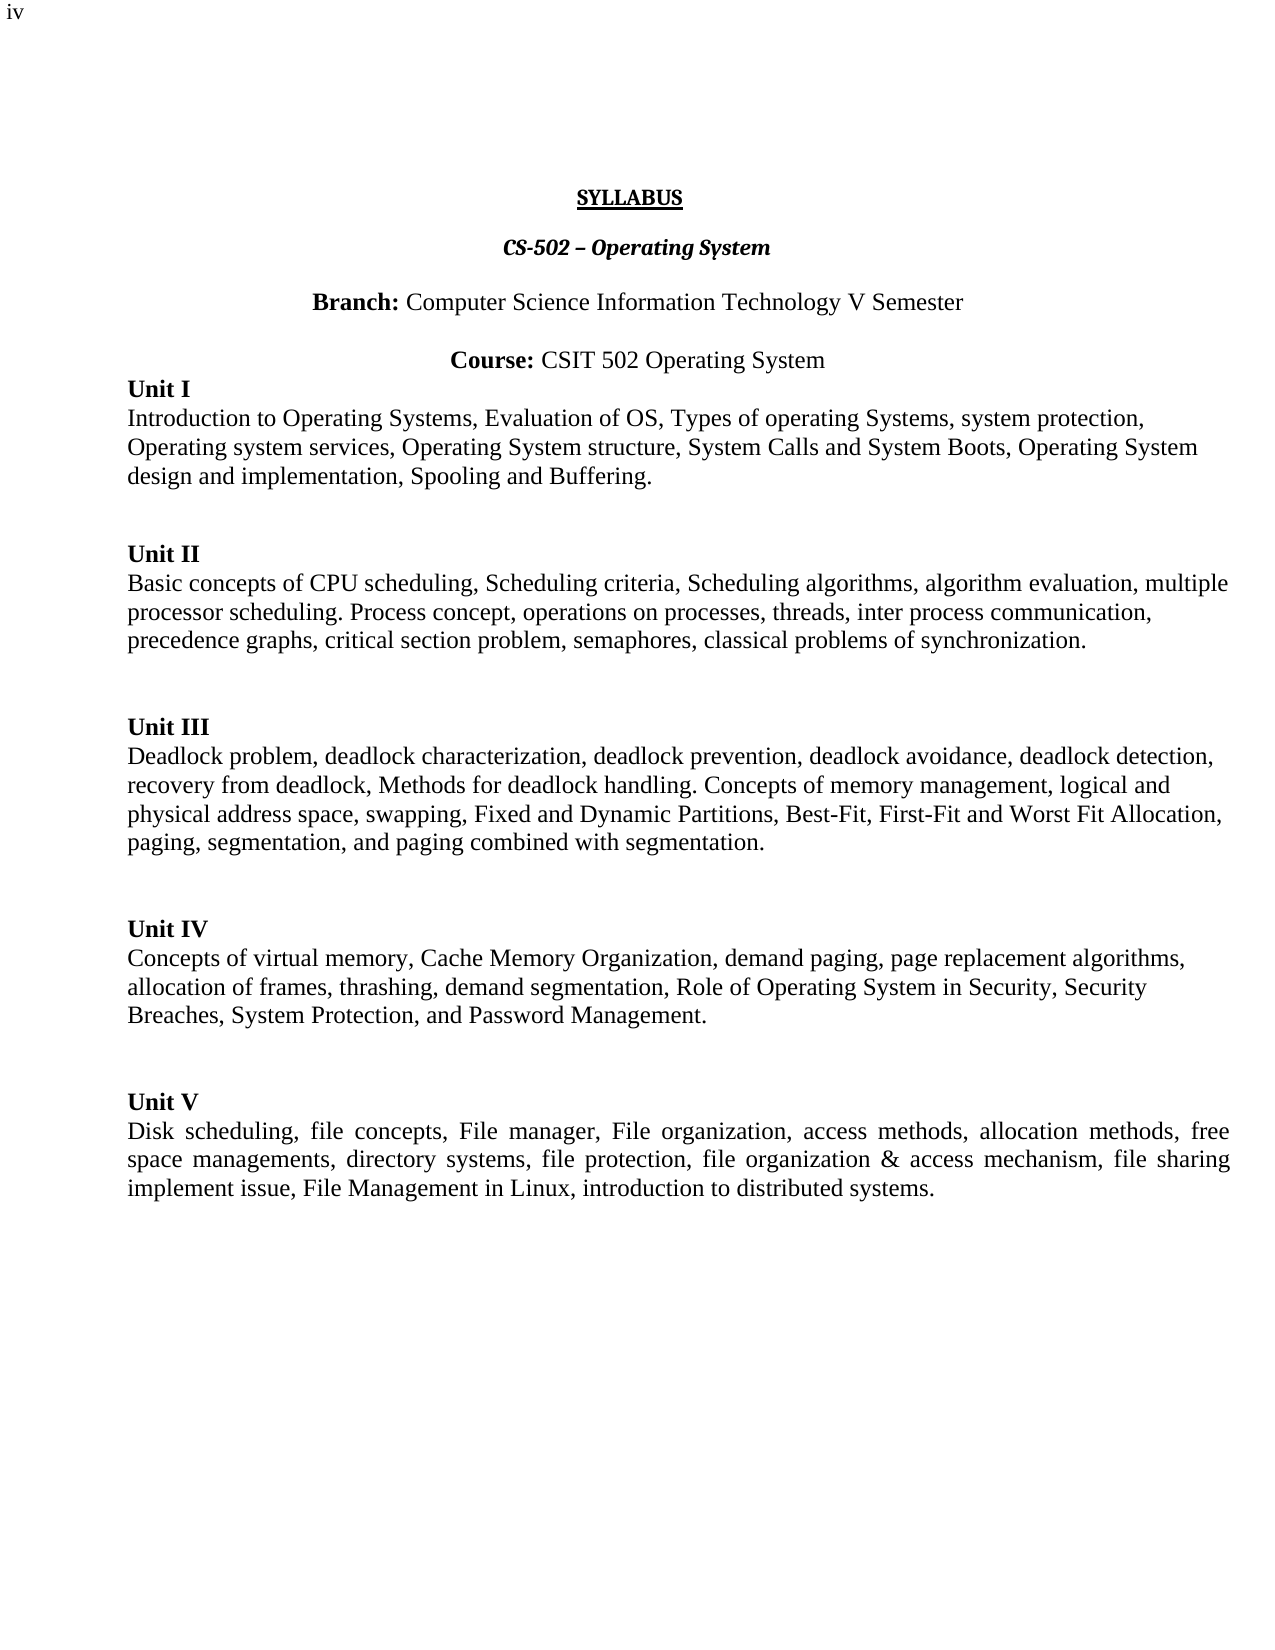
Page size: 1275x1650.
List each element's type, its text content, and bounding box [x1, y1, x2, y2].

subtitle Introduction to Operating Systems, Evaluation of OS, Types of operating Systems, system protection, Operating system services, Operating System structure, System Calls and System Boots, Operating System design and implementation, Spooling and Buffering. [127, 403, 1231, 489]
subtitle Unit II [127, 539, 1231, 568]
text Branch: Computer Science Information Technology V Semester [168, 288, 1108, 316]
subtitle Unit III [127, 712, 1231, 741]
subtitle Unit V [127, 1087, 1231, 1116]
text Course: CSIT 502 Operating System [167, 345, 1108, 373]
subtitle Basic concepts of CPU scheduling, Scheduling criteria, Scheduling algorithms, algorithm evaluation, multiple processor scheduling. Process concept, operations on processes, threads, inter process communication, precedence graphs, critical section problem, semaphores, classical problems of synchronization. [127, 568, 1231, 654]
subtitle Concepts of virtual memory, Cache Memory Organization, demand paging, page replacement algorithms, allocation of frames, thrashing, demand segmentation, Role of Operating System in Security, Security Breaches, System Protection, and Password Management. [127, 943, 1231, 1029]
subtitle Deadlock problem, deadlock characterization, deadlock prevention, deadlock avoidance, deadlock detection, recovery from deadlock, Methods for deadlock handling. Concepts of memory management, logical and physical address space, swapping, Fixed and Dynamic Partitions, Best-Fit, First-Fit and Worst Fit Allocation, paging, segmentation, and paging combined with segmentation. [127, 741, 1231, 856]
subtitle Unit I [127, 374, 1231, 403]
subtitle SYLLABUS [577, 179, 1231, 212]
subtitle CS-502 – Operating System [168, 233, 1108, 261]
text Disk scheduling, file concepts, File manager, File organization, access methods, allocation methods, free space managements, directory systems, file protection, file organization & access mechanism, file sharing implement issue, File Management in Linux, introduction to distributed systems. [127, 1116, 1231, 1202]
subtitle Unit IV [127, 914, 1231, 943]
